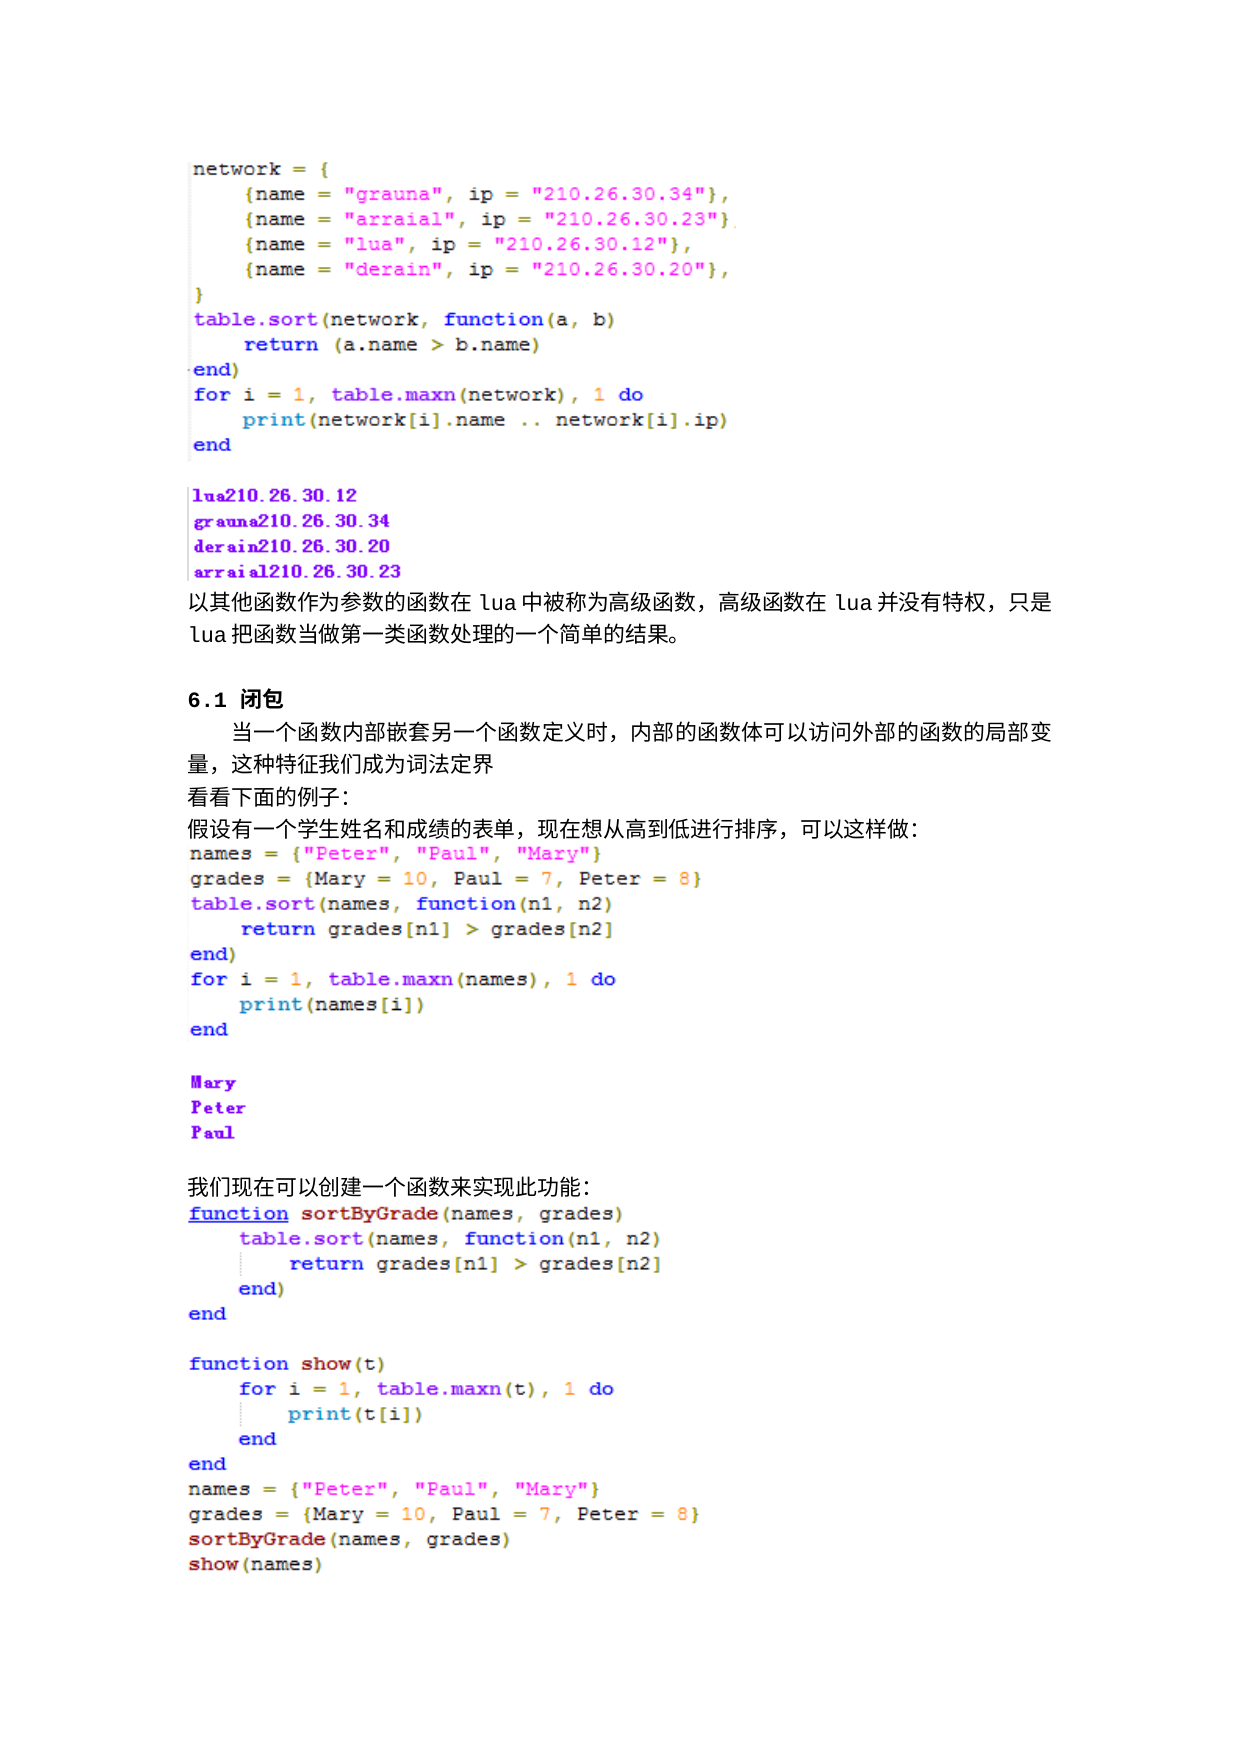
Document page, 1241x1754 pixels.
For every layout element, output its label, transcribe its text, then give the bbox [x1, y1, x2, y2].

text 以其他函数作为参数的函数在lua中被称为高级函数，高级函数在lua并没有特权，只是lua把函数当做第一类函数处理的一个简单的结果。 [187, 584, 1053, 649]
picture [187, 1202, 705, 1575]
text 6.1 闭包 [187, 682, 1053, 714]
picture [187, 487, 416, 581]
text 当一个函数内部嵌套另一个函数定义时，内部的函数体可以访问外部的函数的局部变量，这种特征我们成为词法定界 [187, 714, 1053, 779]
text 假设有一个学生姓名和成绩的表单，现在想从高到低进行排序，可以这样做： [187, 812, 1053, 844]
text 我们现在可以创建一个函数来实现此功能： [187, 1169, 1053, 1202]
picture [187, 1072, 265, 1142]
picture [187, 162, 736, 462]
picture [187, 844, 707, 1042]
text 看看下面的例子： [187, 779, 1053, 812]
